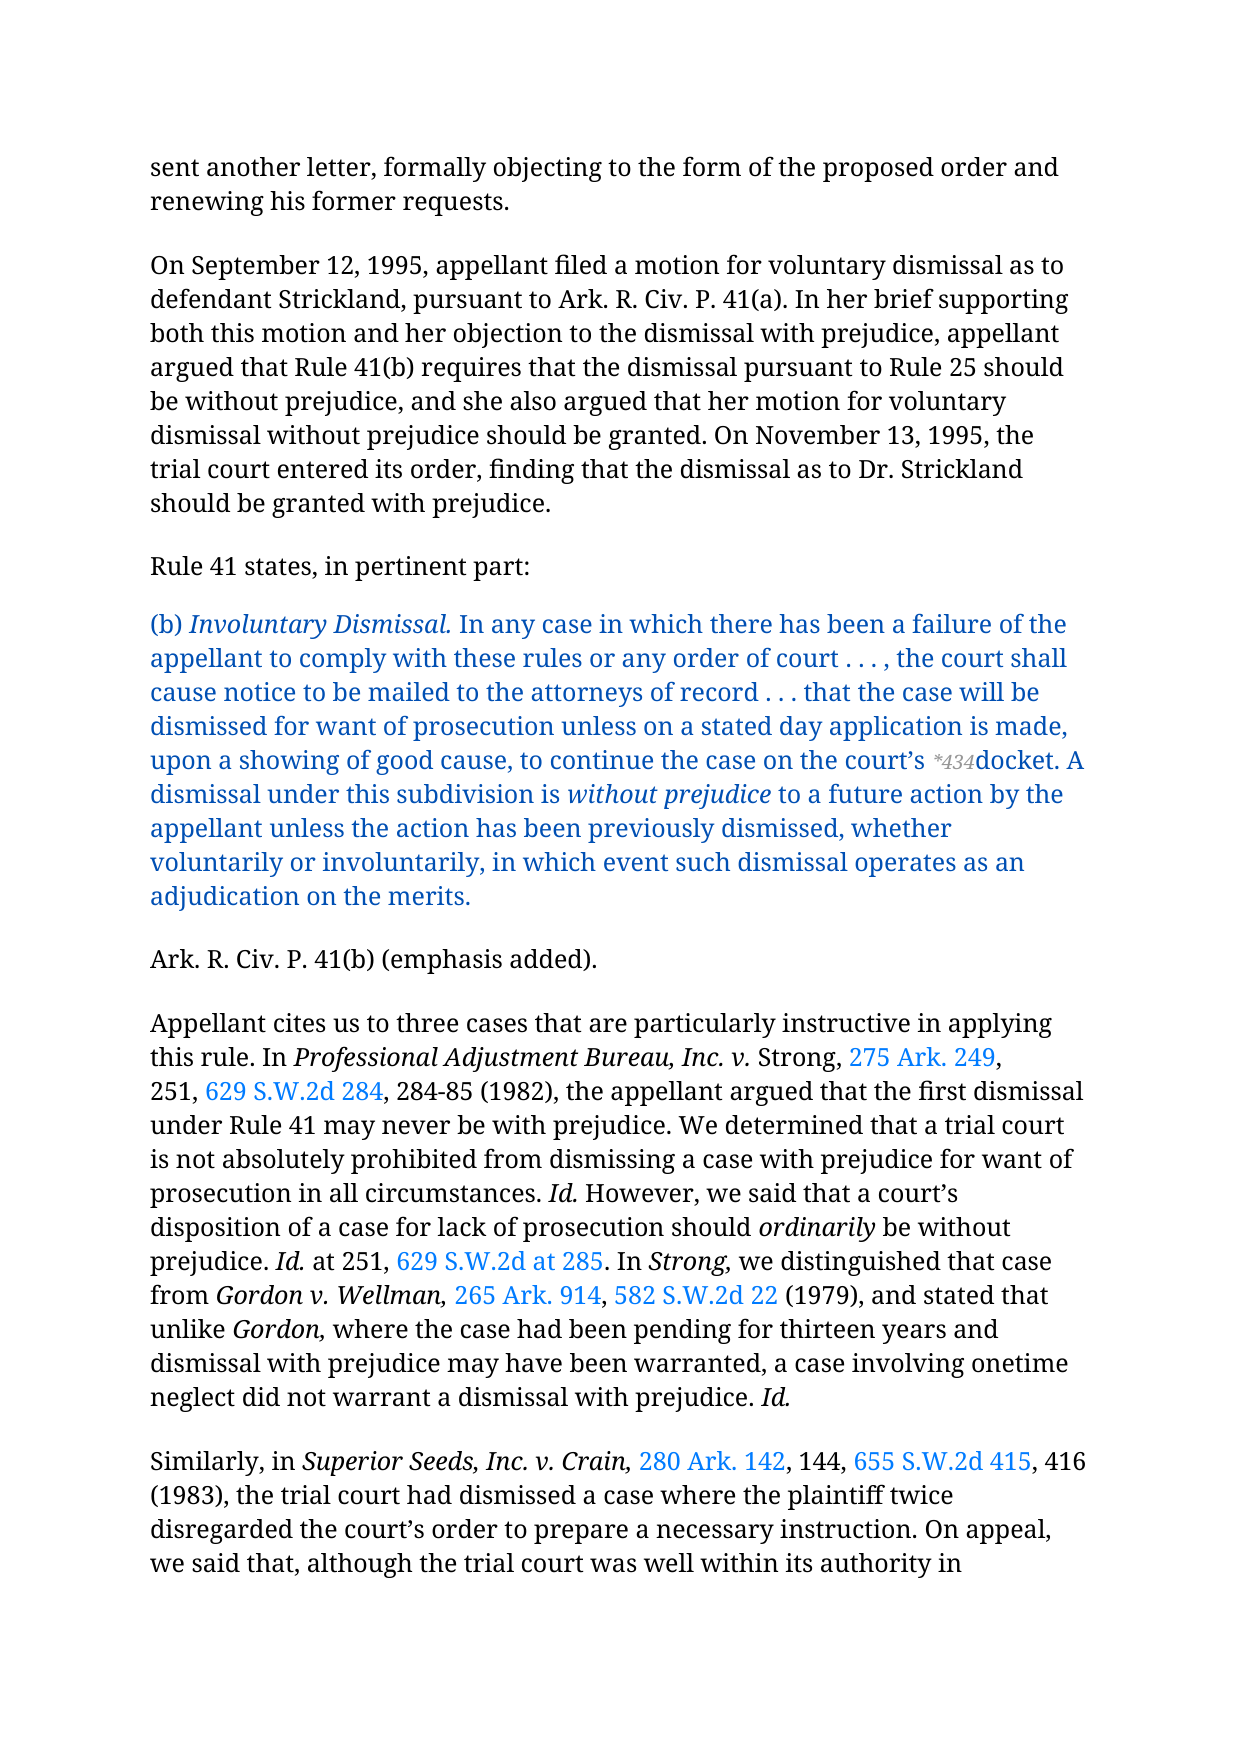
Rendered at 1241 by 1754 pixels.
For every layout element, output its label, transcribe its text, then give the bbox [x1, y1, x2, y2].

text Appellant cites us to three cases that are particularly instructive in applying this rule. In Professional Adjustment Bureau, Inc. v. Strong, 275 Ark. 249, 251, 629 S.W.2d 284, 284-85 (1982), the appellant argued that the first dismissal under Rule 41 may never be with prejudice. We determined that a trial court is not absolutely prohibited from dismissing a case with prejudice for want of prosecution in all circumstances. Id. However, we said that a court’s disposition of a case for lack of prosecution should ordinarily be without prejudice. Id. at 251, 629 S.W.2d at 285. In Strong, we distinguished that case from Gordon v. Wellman, 265 Ark. 914, 582 S.W.2d 22 (1979), and stated that unlike Gordon, where the case had been pending for thirteen years and dismissal with prejudice may have been warranted, a case involving onetime neglect did not warrant a dismissal with prejudice. Id. [150, 1005, 1090, 1414]
text Ark. R. Civ. P. 41(b) (emphasis added). [150, 942, 1090, 976]
text (b) Involuntary Dismissal. In any case in which there has been a failure of the appellant to comply with these rules or any order of court . . . , the court shall cause notice to be mailed to the attorneys of record . . . that the case will be dismissed for want of prosecution unless on a stated day application is made, upon a showing of good cause, to continue the case on the court’s *434docket. A dismissal under this subdivision is without prejudice to a future action by the appellant unless the action has been previously dismissed, whether voluntarily or involuntarily, in which event such dismissal operates as an adjudication on the merits. [150, 606, 1090, 913]
text On September 12, 1995, appellant filed a motion for voluntary dismissal as to defendant Strickland, pursuant to Ark. R. Civ. P. 41(a). In her brief supporting both this motion and her objection to the dismissal with prejudice, appellant argued that Rule 41(b) requires that the dismissal pursuant to Rule 25 should be without prejudice, and she also argued that her motion for voluntary dismissal without prejudice should be granted. On November 13, 1995, the trial court entered its order, finding that the dismissal as to Dr. Strickland should be granted with prejudice. [150, 247, 1090, 520]
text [150, 1443, 1090, 1579]
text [150, 150, 1090, 218]
text Rule 41 states, in pertinent part: [150, 549, 1090, 583]
